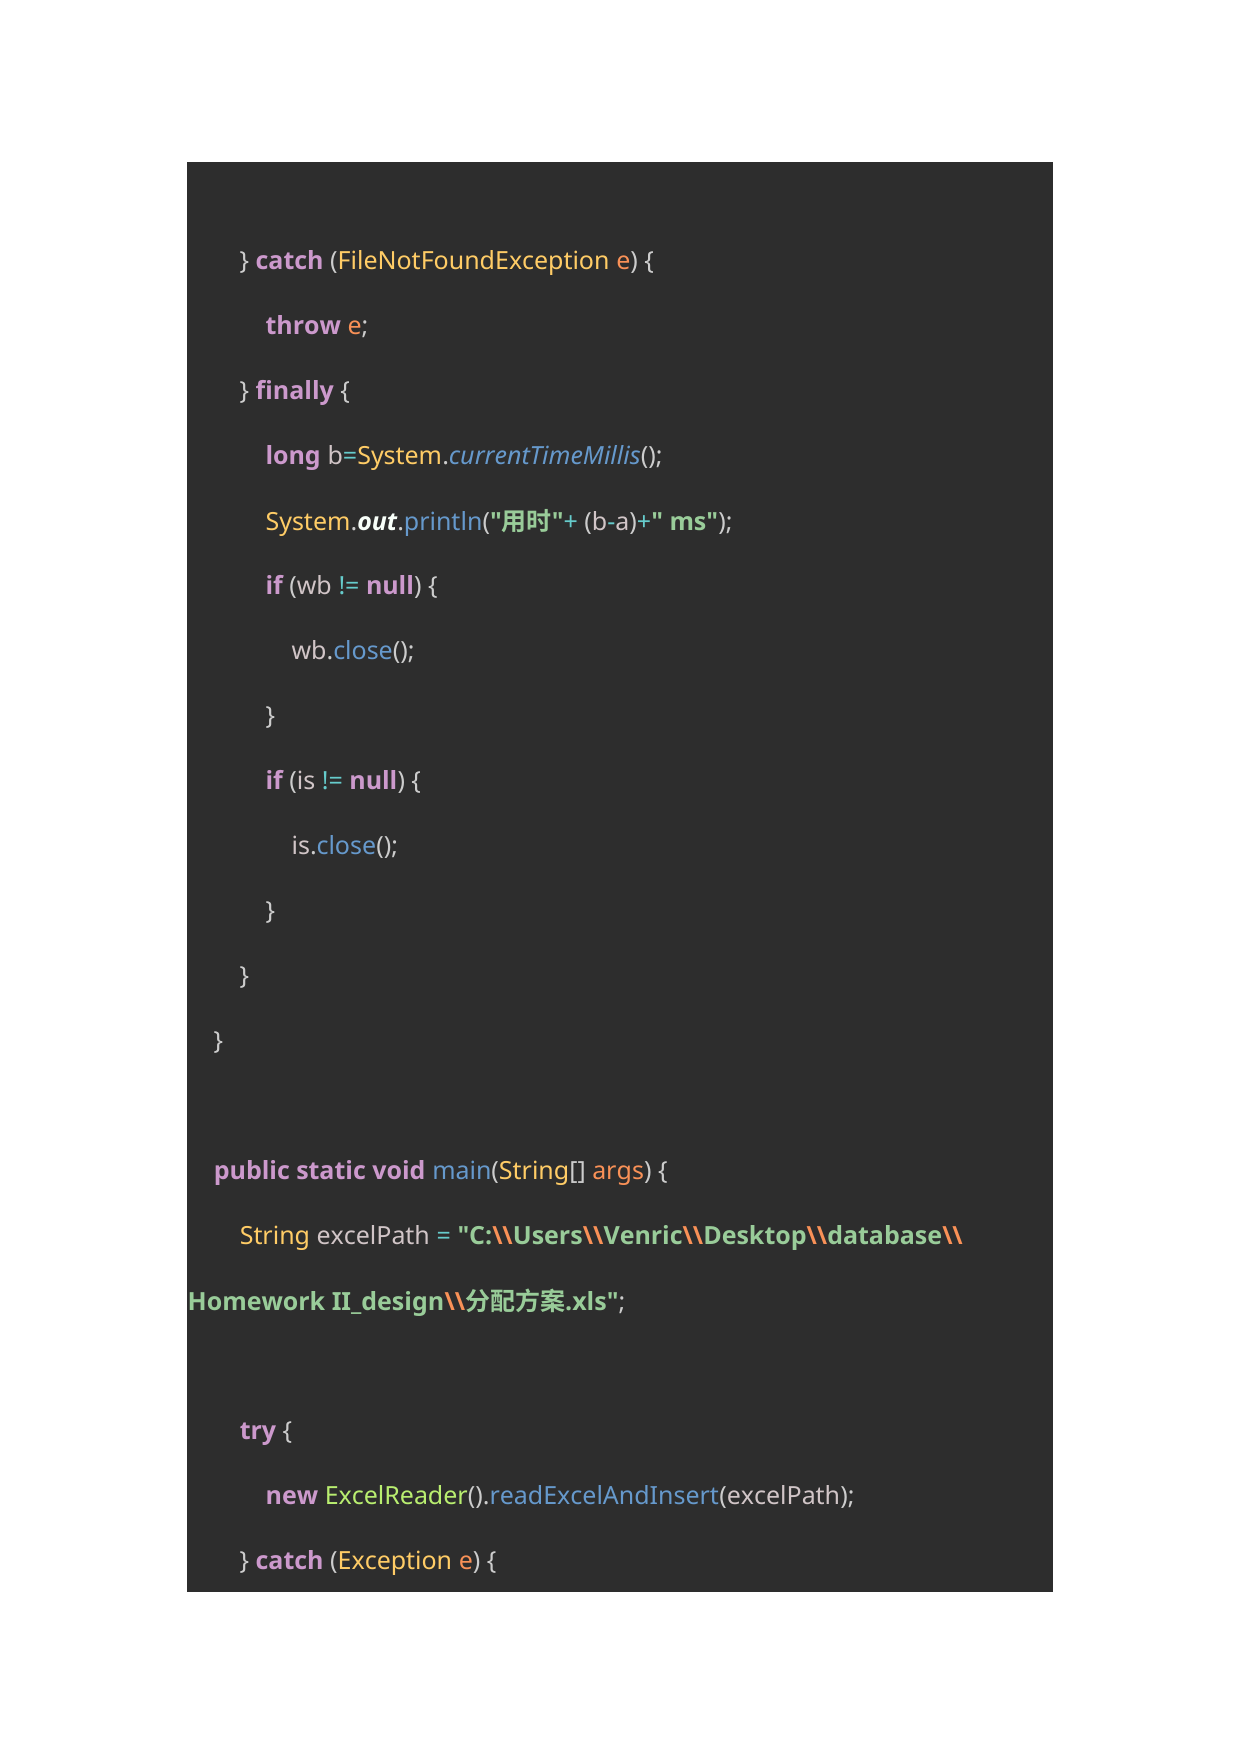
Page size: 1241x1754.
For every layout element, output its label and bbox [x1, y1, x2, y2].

text [187, 162, 1053, 1592]
